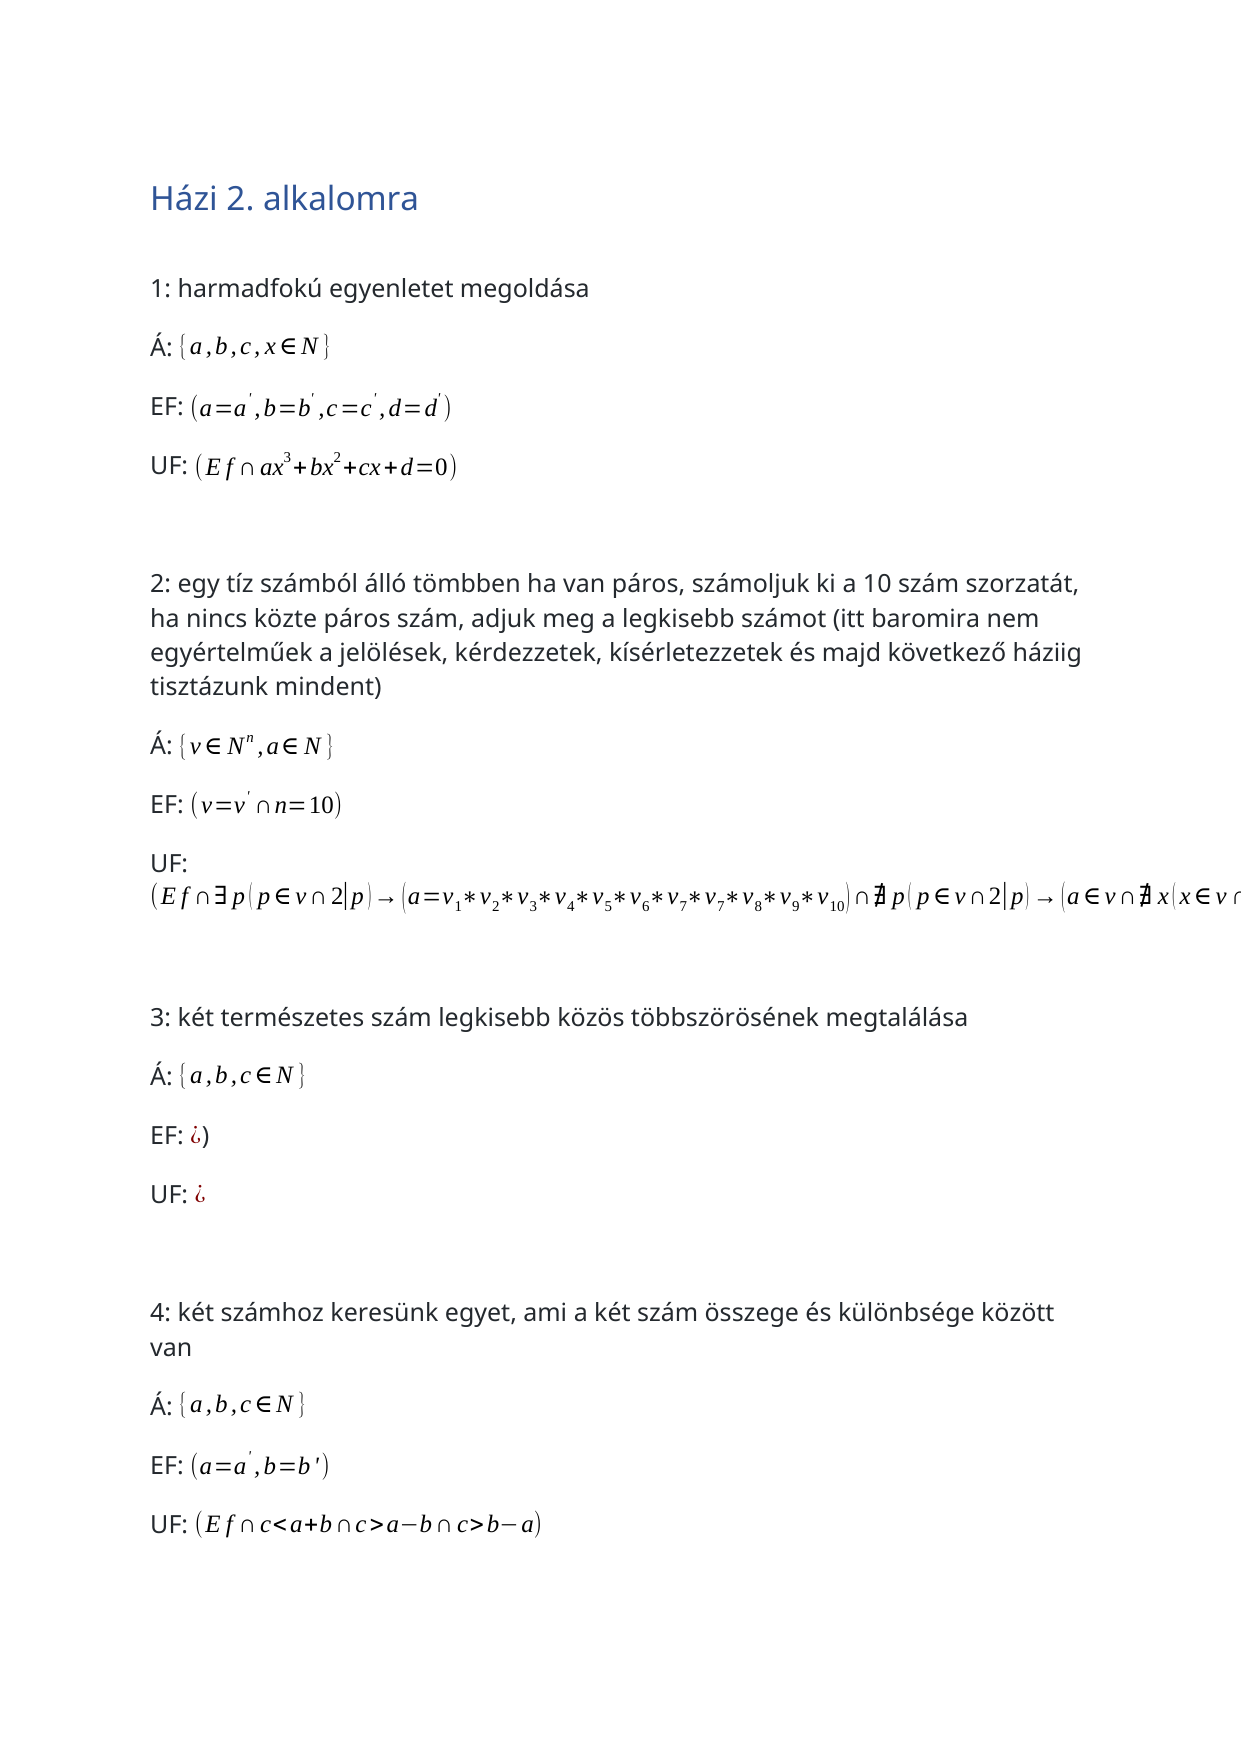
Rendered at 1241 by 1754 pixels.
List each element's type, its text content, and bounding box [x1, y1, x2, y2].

text UF: [150, 1177, 1090, 1211]
text EF: [150, 389, 1090, 423]
text 1: harmadfokú egyenletet megoldása [150, 271, 1090, 305]
text 2: egy tíz számból álló tömbben ha van páros, számoljuk ki a 10 szám szorzatát, ha nincs közte páros szám, adjuk meg a legkisebb számot (itt baromira nem egyértelműek a jelölések, kérdezzetek, kísérletezzetek és majd következő háziig tisztázunk mindent) [150, 566, 1090, 702]
subtitle Házi 2. alkalomra [150, 175, 1090, 220]
text Á: [150, 330, 1090, 364]
text Á: [150, 1059, 1090, 1093]
text UF: [150, 846, 1090, 916]
text 4: két számhoz keresünk egyet, ami a két szám összege és különbsége között van [150, 1295, 1090, 1363]
text UF: [150, 448, 1090, 482]
text 3: két természetes szám legkisebb közös többszörösének megtalálása [150, 1000, 1090, 1034]
text EF: [150, 1447, 1090, 1481]
text EF: [150, 786, 1090, 821]
text Á: [150, 727, 1090, 761]
text Á: [150, 1388, 1090, 1422]
text EF: ) [150, 1118, 1090, 1152]
text UF: [150, 1506, 1090, 1540]
